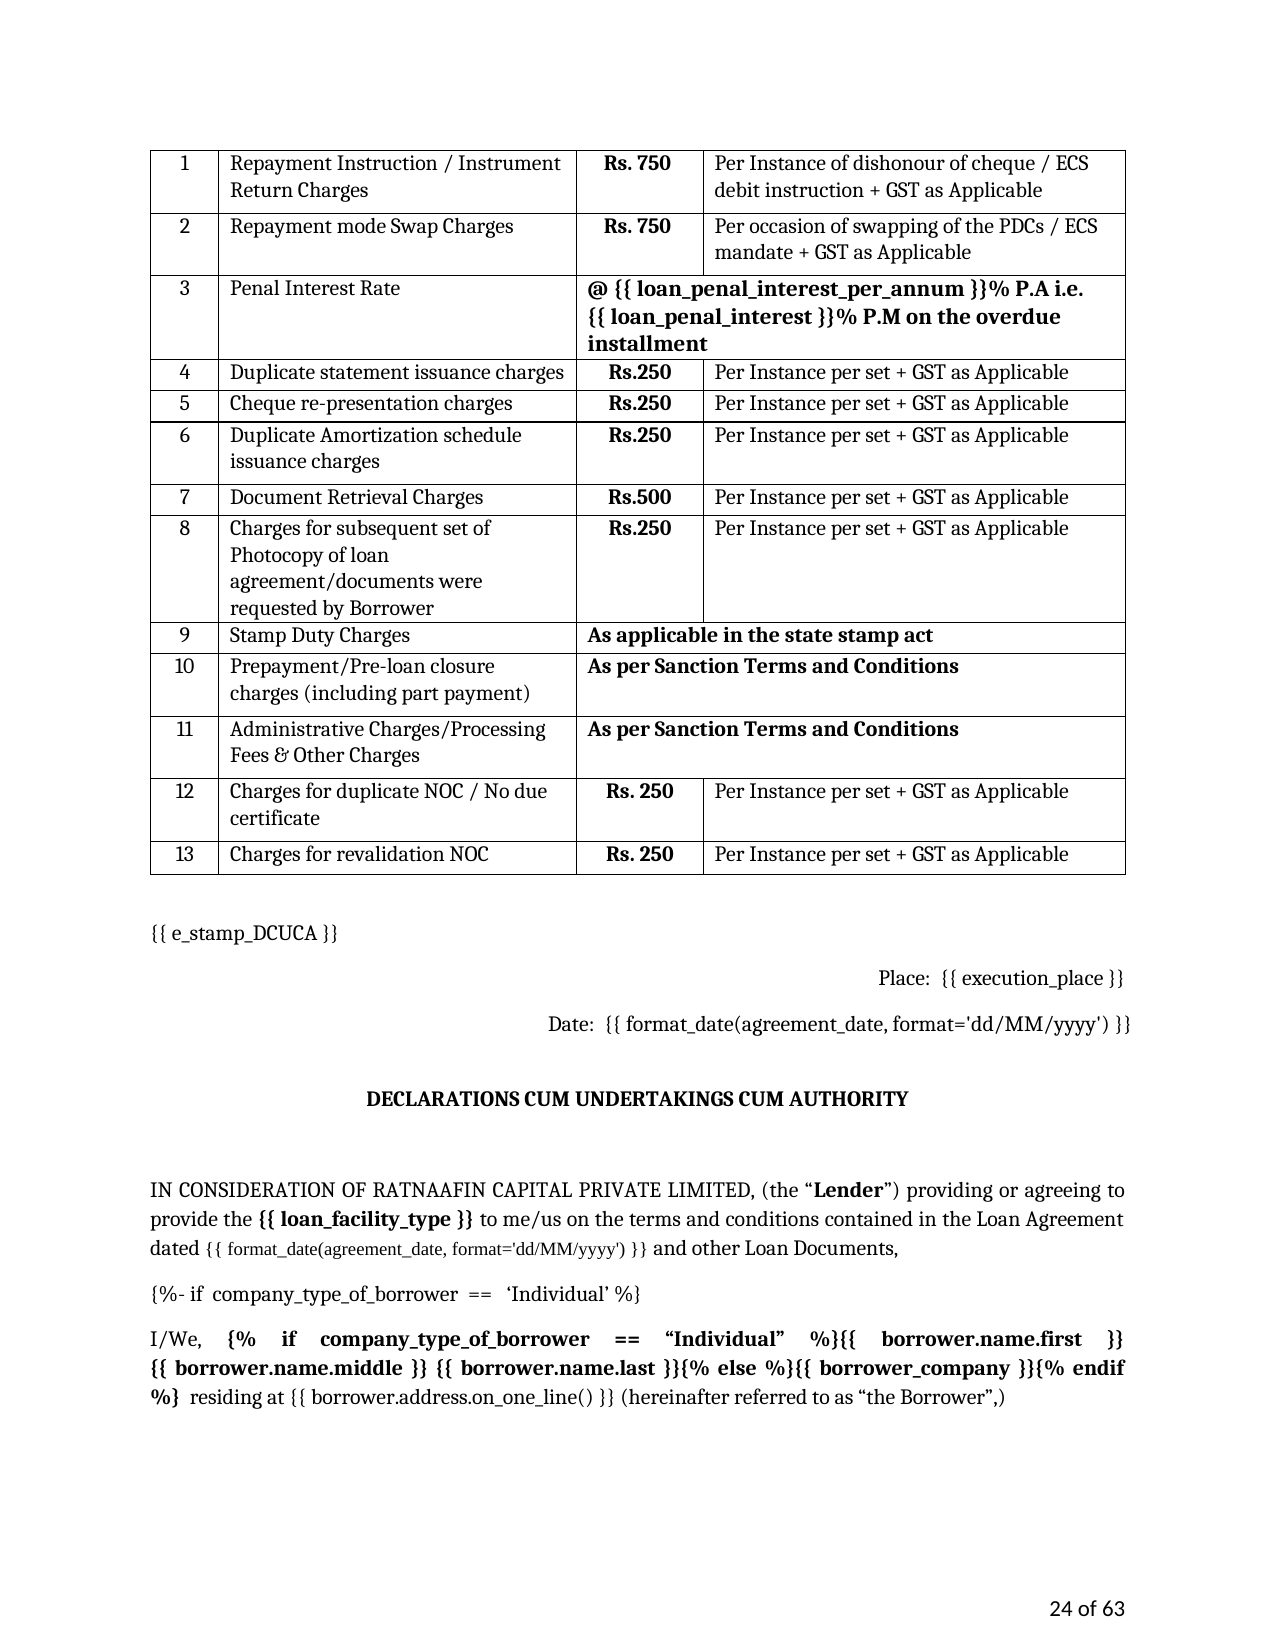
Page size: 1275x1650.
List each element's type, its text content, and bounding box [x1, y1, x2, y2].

table_cell Rs.250 [577, 516, 703, 622]
table_cell Rs. 250 [577, 779, 703, 841]
table_cell Per Instance per set + GST as Applicable [704, 360, 1125, 390]
table_cell Rs. 250 [577, 842, 703, 873]
table_cell Stamp Duty Charges [219, 623, 576, 653]
table_cell 7 [151, 485, 218, 515]
table_cell Charges for revalidation NOC [219, 842, 576, 873]
table_cell 5 [151, 391, 218, 421]
table_cell Rs.250 [577, 391, 703, 421]
table_cell 2 [151, 214, 218, 275]
table_cell 12 [151, 779, 218, 841]
table_cell Per Instance per set + GST as Applicable [704, 516, 1125, 622]
table_cell @ {{ loan_penal_interest_per_annum }}% P.A i.e. {{ loan_penal_interest }}% P.M on the overdue installment [577, 276, 1125, 359]
table_cell 10 [151, 654, 218, 716]
table_cell As per Sanction Terms and Conditions [577, 717, 1125, 778]
table_cell Rs. 750 [577, 151, 703, 212]
table_cell Charges for subsequent set of Photocopy of loan agreement/documents were requested by Borrower [219, 516, 576, 622]
text {{ e_stamp_DCUCA }} [150, 920, 1125, 945]
table_cell 9 [151, 623, 218, 653]
table_cell Administrative Charges/Processing Fees & Other Charges [219, 717, 576, 778]
table_cell Per Instance per set + GST as Applicable [704, 485, 1125, 515]
table_cell Per Instance per set + GST as Applicable [704, 779, 1125, 841]
text DECLARATIONS CUM UNDERTAKINGS CUM AUTHORITY [150, 1086, 1125, 1112]
text IN CONSIDERATION OF RATNAAFIN CAPITAL PRIVATE LIMITED, (the “Lender”) providing or agreeing to provide the {{ loan_facility_type }} to me/us on the terms and conditions contained in the Loan Agreement dated {{ format_date(agreement_date, format='dd/MM/yyyy') }} and other Loan Documents, [150, 1178, 1125, 1261]
table_cell Per Instance per set + GST as Applicable [704, 842, 1125, 873]
table_cell Document Retrieval Charges [219, 485, 576, 515]
table_cell Rs.250 [577, 423, 703, 484]
table_cell Repayment mode Swap Charges [219, 214, 576, 275]
table_cell 13 [151, 842, 218, 873]
text {%- if company_type_of_borrower == ‘Individual’ %} [150, 1281, 1116, 1306]
table_cell Prepayment/Pre-loan closure charges (including part payment) [219, 654, 576, 716]
table_cell Per occasion of swapping of the PDCs / ECS mandate + GST as Applicable [704, 214, 1125, 275]
table_cell 8 [151, 516, 218, 622]
text Place: {{ execution_place }} [150, 966, 1125, 991]
table_cell Duplicate Amortization schedule issuance charges [219, 423, 576, 484]
table_cell 4 [151, 360, 218, 390]
table_cell Cheque re-presentation charges [219, 391, 576, 421]
table_cell Rs.500 [577, 485, 703, 515]
table_cell Penal Interest Rate [219, 276, 576, 359]
table_cell 11 [151, 717, 218, 778]
text I/We, {% if company_type_of_borrower == “Individual” %}{{ borrower.name.first }} {{ borrower.name.middle }} {{ borrower.name.last }}{% else %}{{ borrower_company }}{% endif %} residing at {{ borrower.address.on_one_line() }} (hereinafter referred to as “the Borrower”,) [150, 1327, 1125, 1410]
table_cell As per Sanction Terms and Conditions [577, 654, 1125, 716]
table_cell Duplicate statement issuance charges [219, 360, 576, 390]
text Date: {{ format_date(agreement_date, format='dd/MM/yyyy') }} [120, 1011, 1132, 1037]
table_cell Rs.250 [577, 360, 703, 390]
table_cell 3 [151, 276, 218, 359]
table_cell Per Instance per set + GST as Applicable [704, 423, 1125, 484]
table_cell Rs. 750 [577, 214, 703, 275]
table_cell Per Instance per set + GST as Applicable [704, 391, 1125, 421]
table_cell 6 [151, 423, 218, 484]
table_cell 1 [151, 151, 218, 212]
table_cell As applicable in the state stamp act [577, 623, 1125, 653]
table_cell Repayment Instruction / Instrument Return Charges [219, 151, 576, 212]
table_cell Per Instance of dishonour of cheque / ECS debit instruction + GST as Applicable [704, 151, 1125, 212]
table_cell Charges for duplicate NOC / No due certificate [219, 779, 576, 841]
